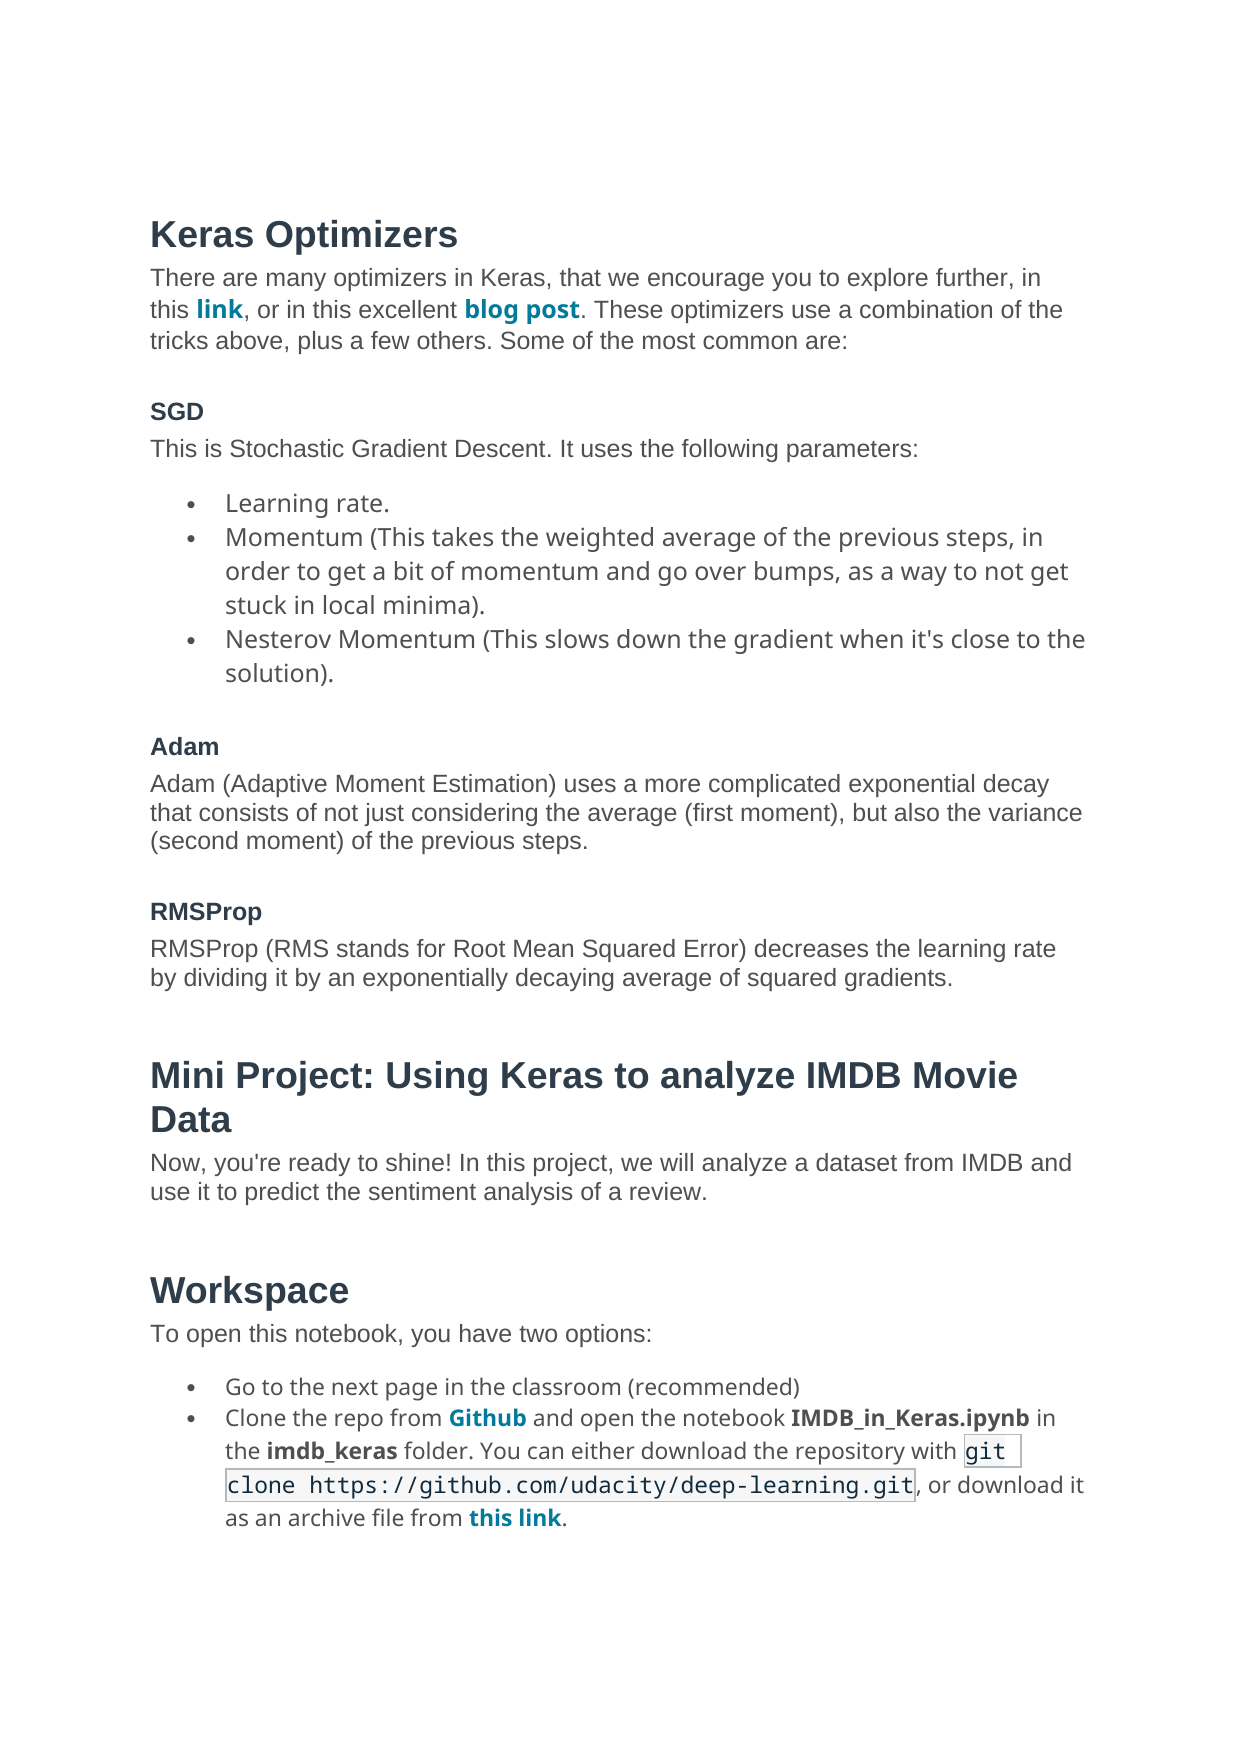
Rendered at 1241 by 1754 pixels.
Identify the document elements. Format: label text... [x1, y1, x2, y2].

text This is Stochastic Gradient Descent. It uses the following parameters: [150, 434, 1090, 462]
list Momentum (This takes the weighted average of the previous steps, in order to get a bit of momentum and go over bumps, as a way to not get stuck in local minima). [187, 520, 1090, 622]
list Learning rate. [187, 486, 1090, 520]
text To open this notebook, you have two options: [150, 1319, 1090, 1347]
text Adam [150, 728, 1090, 761]
text Keras Optimizers [150, 212, 1090, 256]
text RMSProp (RMS stands for Root Mean Squared Error) decreases the learning rate by dividing it by an exponentially decaying average of squared gradients. [150, 934, 1090, 991]
subtitle Mini Project: Using Keras to analyze IMDB Movie Data [150, 1054, 1090, 1140]
text Now, you're ready to shine! In this project, we will analyze a dataset from IMDB and use it to predict the sentiment analysis of a review. [150, 1148, 1090, 1205]
text Adam (Adaptive Moment Estimation) uses a more complicated exponential decay that consists of not just considering the average (first moment), but also the variance (second moment) of the previous steps. [150, 769, 1090, 855]
list Nesterov Momentum (This slows down the gradient when it's close to the solution). [187, 622, 1090, 690]
text RMSProp [150, 893, 1090, 926]
text There are many optimizers in Keras, that we encourage you to explore further, in this link, or in this excellent blog post. These optimizers use a combination of the tricks above, plus a few others. Some of the most common are: [150, 263, 1090, 355]
list Go to the next page in the classroom (recommended) [187, 1371, 1090, 1402]
list Clone the repo from Github and open the notebook IMDB_in_Keras.ipynb in the imdb_keras folder. You can either download the repository with git clone https://github.com/udacity/deep-learning.git, or download it as an archive file from this link. [187, 1402, 1090, 1533]
subtitle Workspace [150, 1268, 1090, 1311]
text SGD [150, 392, 1090, 426]
